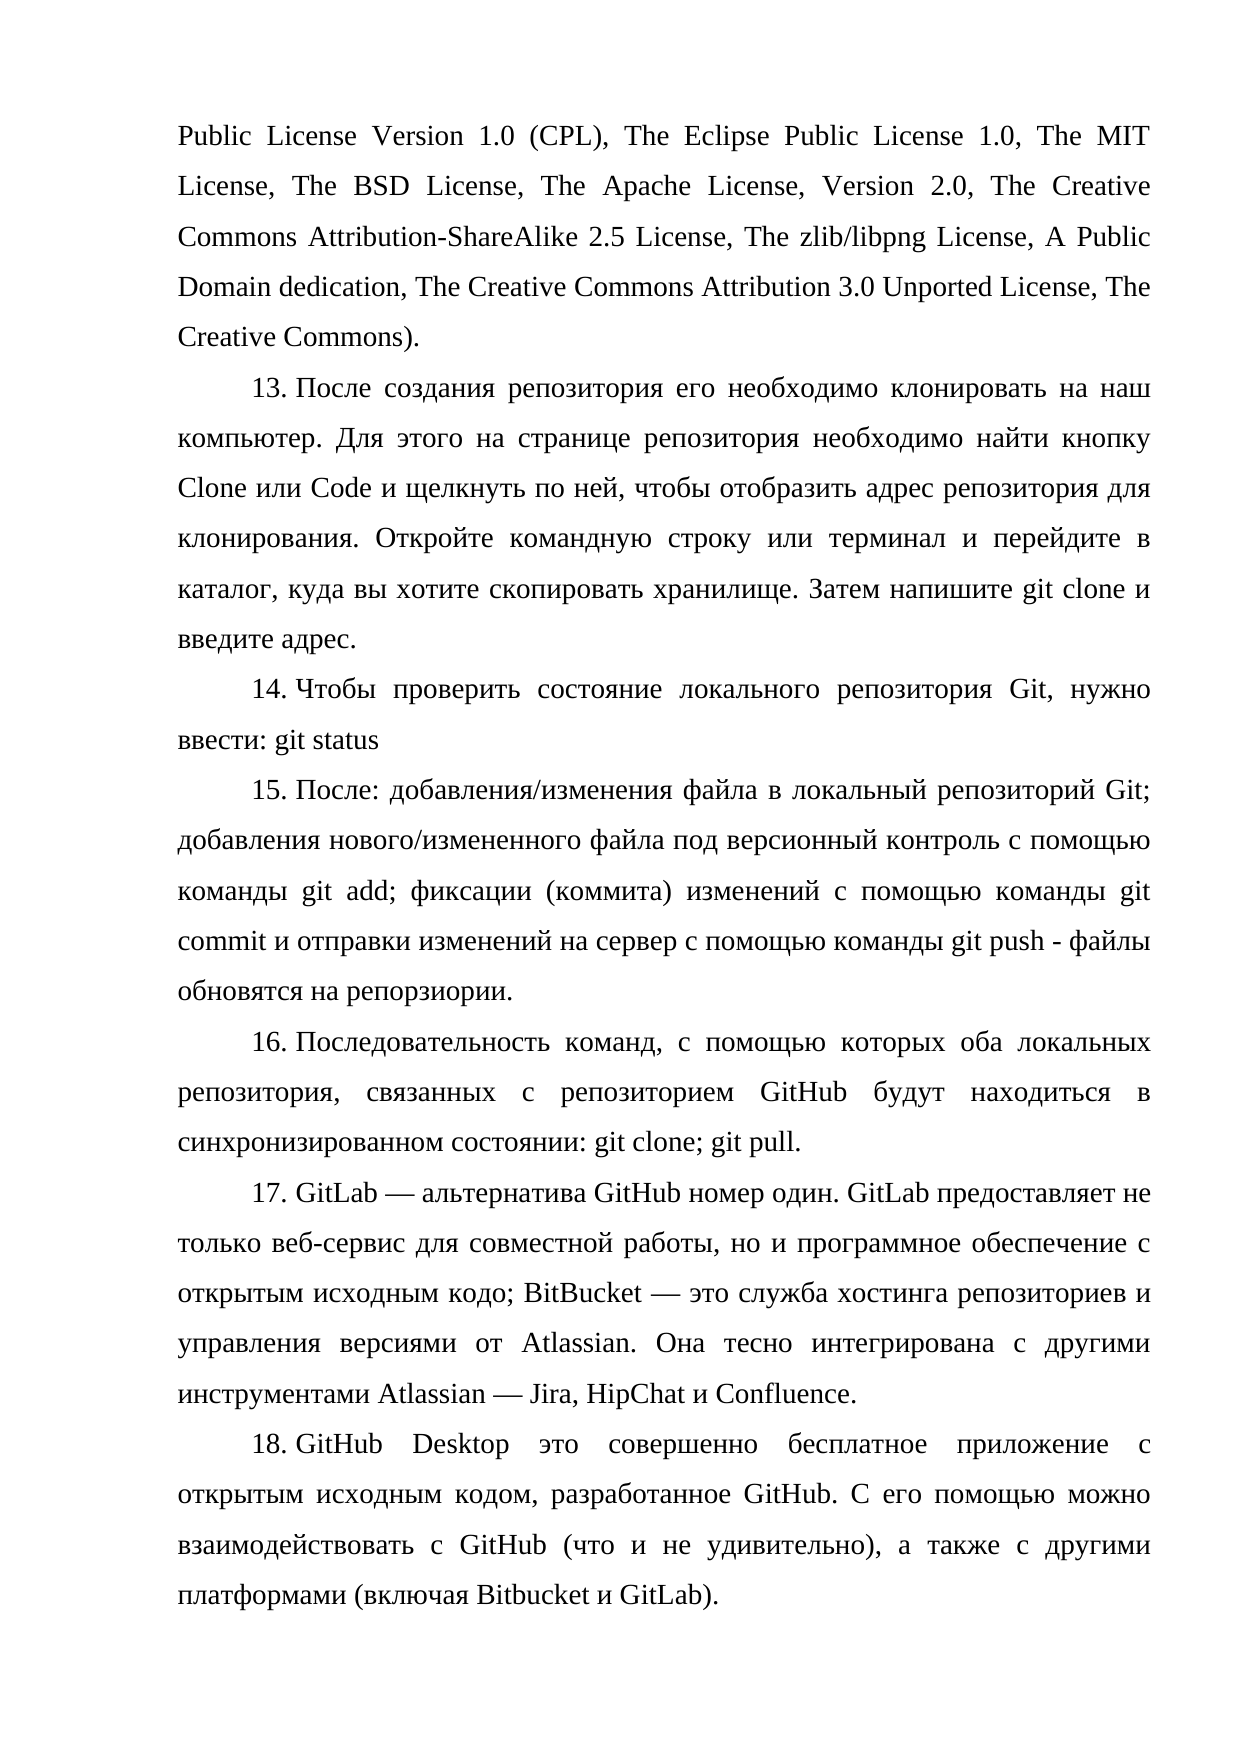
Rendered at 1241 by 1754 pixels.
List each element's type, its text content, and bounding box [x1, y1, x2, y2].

list GitHub Desktop это совершенно бесплатное приложение с открытым исходным кодом, разработанное GitHub. С его помощью можно взаимодействовать с GitHub (что и не удивительно), а также с другими платформами (включая Bitbucket и GitLab). [177, 1426, 1152, 1611]
list GitLab — альтернатива GitHub номер один. GitLab предоставляет не только веб-сервис для совместной работы, но и программное обеспечение с открытым исходным кодо; BitBucket — это служба хостинга репозиториев и управления версиями от Atlassian. Она тесно интегрирована с другими инструментами Atlassian — Jira, HipChat и Confluence. [177, 1175, 1152, 1409]
list После создания репозитория его необходимо клонировать на наш компьютер. Для этого на странице репозитория необходимо найти кнопку Clone или Code и щелкнуть по ней, чтобы отобразить адрес репозитория для клонирования. Откройте командную строку или терминал и перейдите в каталог, куда вы хотите скопировать хранилище. Затем напишите git clone и введите адрес. [177, 370, 1152, 655]
list После: добавления/изменения файла в локальный репозиторий Git; добавления нового/измененного файла под версионный контроль с помощью команды git add; фиксации (коммита) изменений с помощью команды git commit и отправки изменений на сервер с помощью команды git push - файлы обновятся на репорзиории. [177, 772, 1152, 1007]
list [177, 118, 1152, 353]
list Последовательность команд, с помощью которых оба локальных репозитория, связанных с репозиторием GitHub будут находиться в синхронизированном состоянии: git clone; git pull. [177, 1024, 1152, 1158]
list Чтобы проверить состояние локального репозитория Git, нужно ввести: git status [177, 672, 1152, 755]
